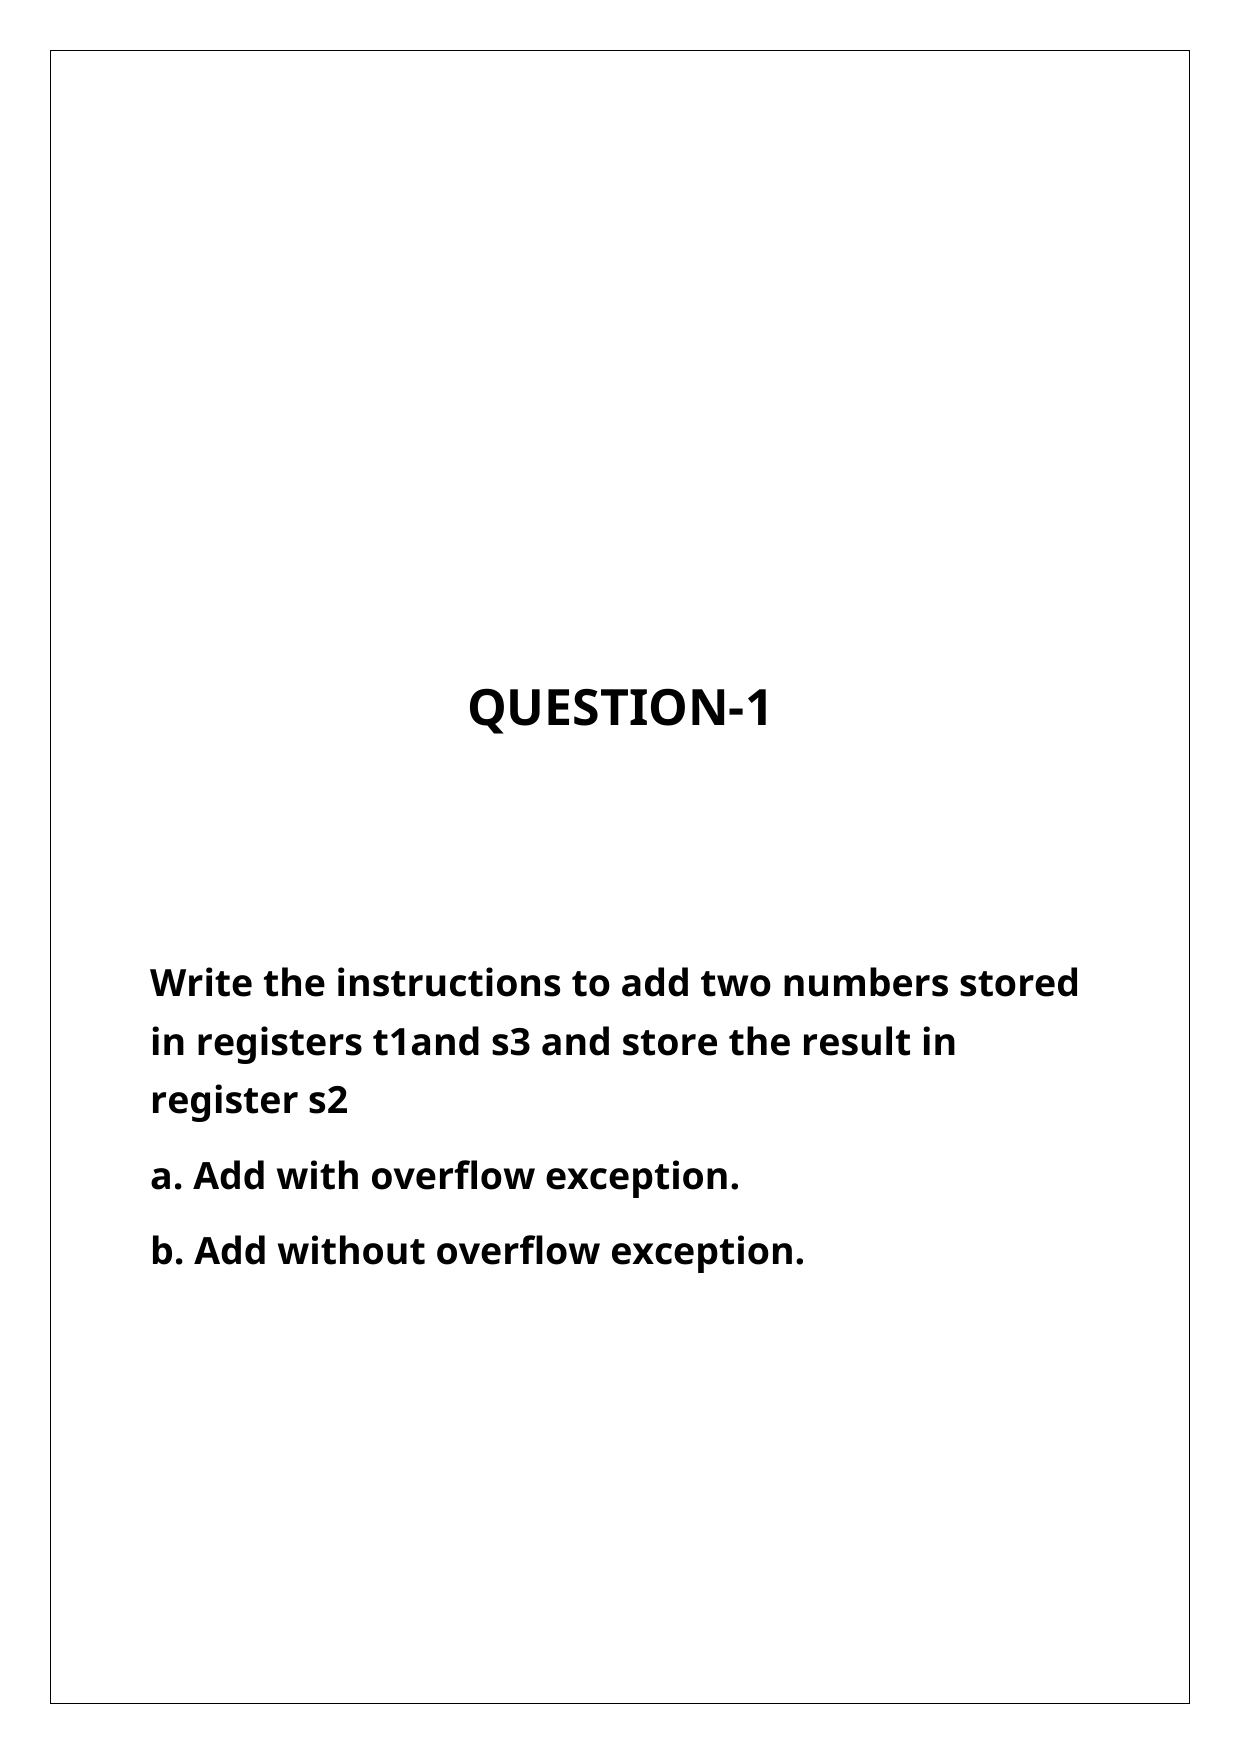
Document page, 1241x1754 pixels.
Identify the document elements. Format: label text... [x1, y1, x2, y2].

text Write the instructions to add two numbers stored in registers t1and s3 and store the result in register s2 [150, 956, 1090, 1125]
text a. Add with overflow exception. [150, 1149, 1090, 1200]
text QUESTION-1 [150, 671, 1090, 739]
text b. Add without overflow exception. [150, 1224, 1090, 1275]
